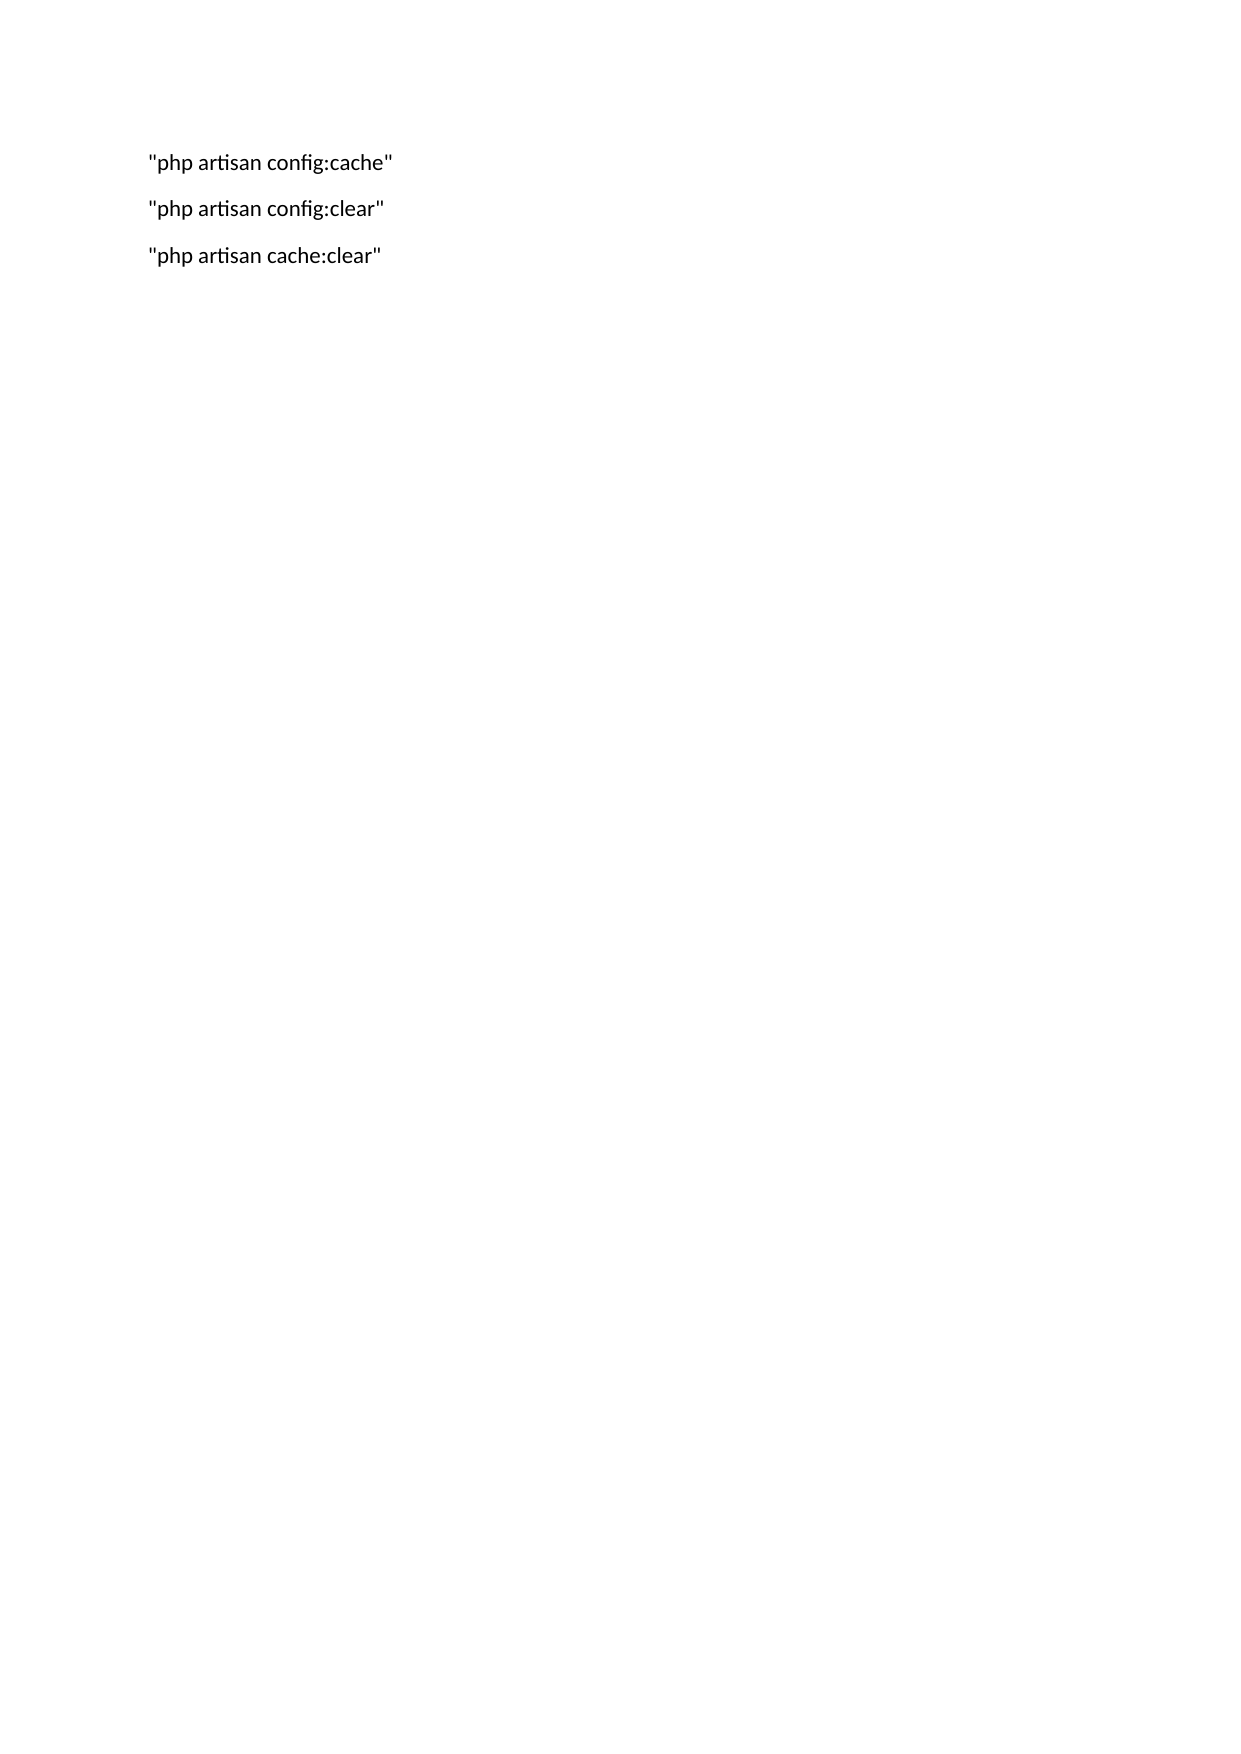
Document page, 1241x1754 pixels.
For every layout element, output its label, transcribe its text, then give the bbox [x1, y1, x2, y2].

text "php artisan config:cache" [148, 148, 1093, 176]
text "php artisan cache:clear" [148, 241, 1093, 269]
text "php artisan config:clear" [148, 194, 1093, 222]
